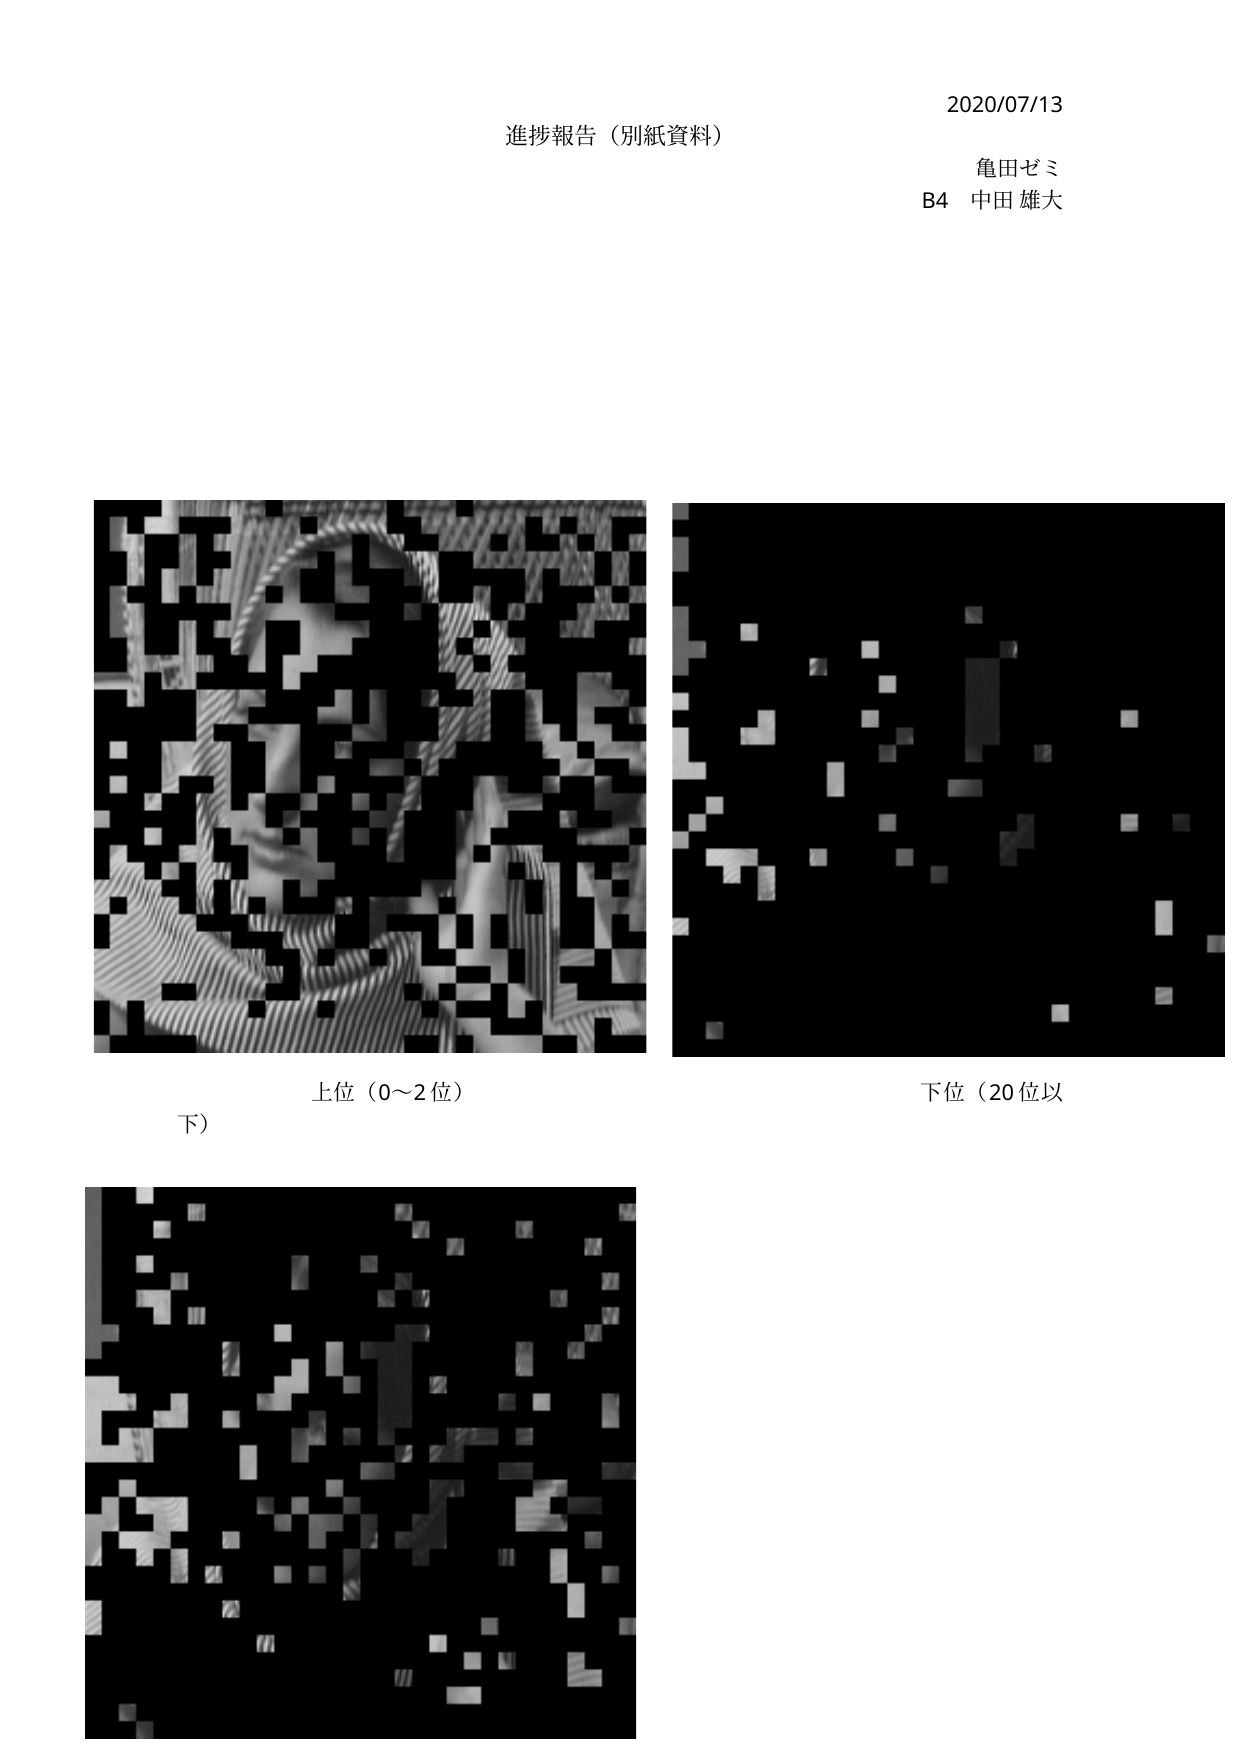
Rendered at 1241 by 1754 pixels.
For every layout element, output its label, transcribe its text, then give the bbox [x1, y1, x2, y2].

picture [85, 1187, 637, 1739]
picture [672, 503, 1225, 1057]
picture [93, 500, 647, 1053]
text 上位（0～2位） 下位（20位以下） [177, 1074, 1063, 1139]
